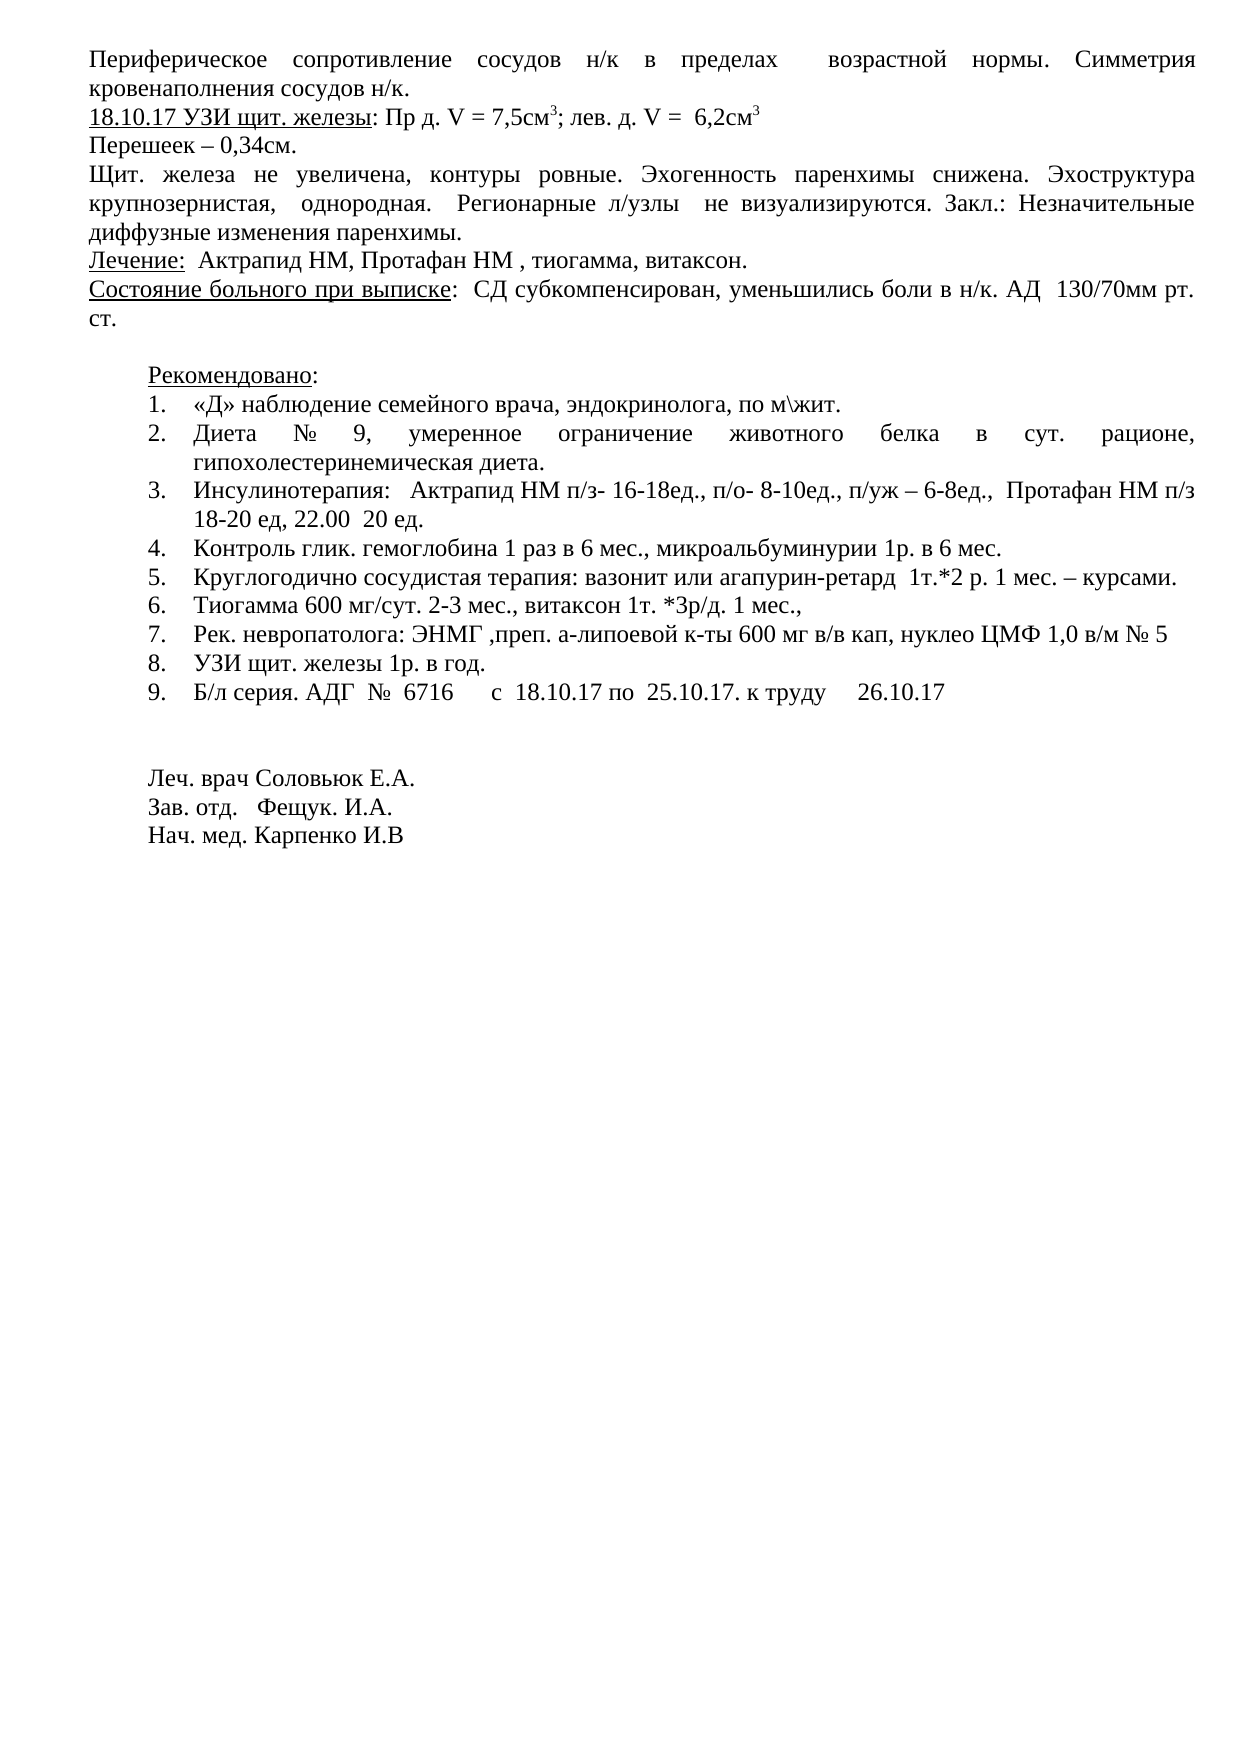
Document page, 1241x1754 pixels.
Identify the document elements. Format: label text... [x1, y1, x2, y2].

list Рек. невропатолога: ЭНМГ ,преп. а-липоевой к-ты 600 мг в/в кап, нуклео ЦМФ 1,0 в/м № 5 [148, 619, 1196, 648]
text 18.10.17 УЗИ щит. железы: Пр д. V = 7,5см3; лев. д. V = 6,2см3 [89, 102, 1196, 131]
list «Д» наблюдение семейного врача, эндокринолога, по м\жит. [148, 389, 1196, 418]
list Контроль глик. гемоглобина 1 раз в 6 мес., 1р. в 6 мес. [148, 533, 1196, 562]
text Рекомендовано: [148, 361, 1196, 389]
text Нач. мед. Карпенко И.В [148, 821, 1196, 849]
text Перешеек – 0,34см. [89, 131, 1196, 159]
list Б/л серия. АДГ № 6716 с 18.10.17 по 25.10.17. к труду 26.10.17 [148, 677, 1196, 706]
list Инсулинотерапия: Актрапид НМ п/з- 16-18ед., п/о- 8-10ед., п/уж – 6-8ед., Протафан НМ п/з 18-20 ед, 22.00 20 ед. [148, 476, 1196, 533]
list Диета № 9, умеренное ограничение животного белка в сут. рационе, гипохолестеринемическая диета. [148, 418, 1196, 476]
text Щит. железа не увеличена, контуры ровные. Эхогенность паренхимы снижена. Эхоструктура крупнозернистая, однородная. Регионарные л/узлы не визуализируются. Закл.: Незначительные диффузные изменения паренхимы. [89, 159, 1196, 246]
list УЗИ щит. железы 1р. в год. [148, 648, 1196, 677]
text Леч. врач [148, 763, 1196, 792]
list Круглогодично сосудистая терапия: вазонит или агапурин-ретард 1т.*2 р. 1 мес. – курсами. [148, 562, 1196, 591]
text Состояние больного при выписке: СД субкомпенсирован, уменьшились боли в н/к. АД 130/70мм рт. ст. [89, 274, 1196, 332]
list 600 мг/сут. 2-3 мес., витаксон 1т. *3р/д. 1 мес., [148, 591, 1196, 619]
text Лечение: Актрапид НМ, Протафан НМ , тиогамма, витаксон. [89, 246, 1196, 274]
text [89, 44, 1196, 102]
